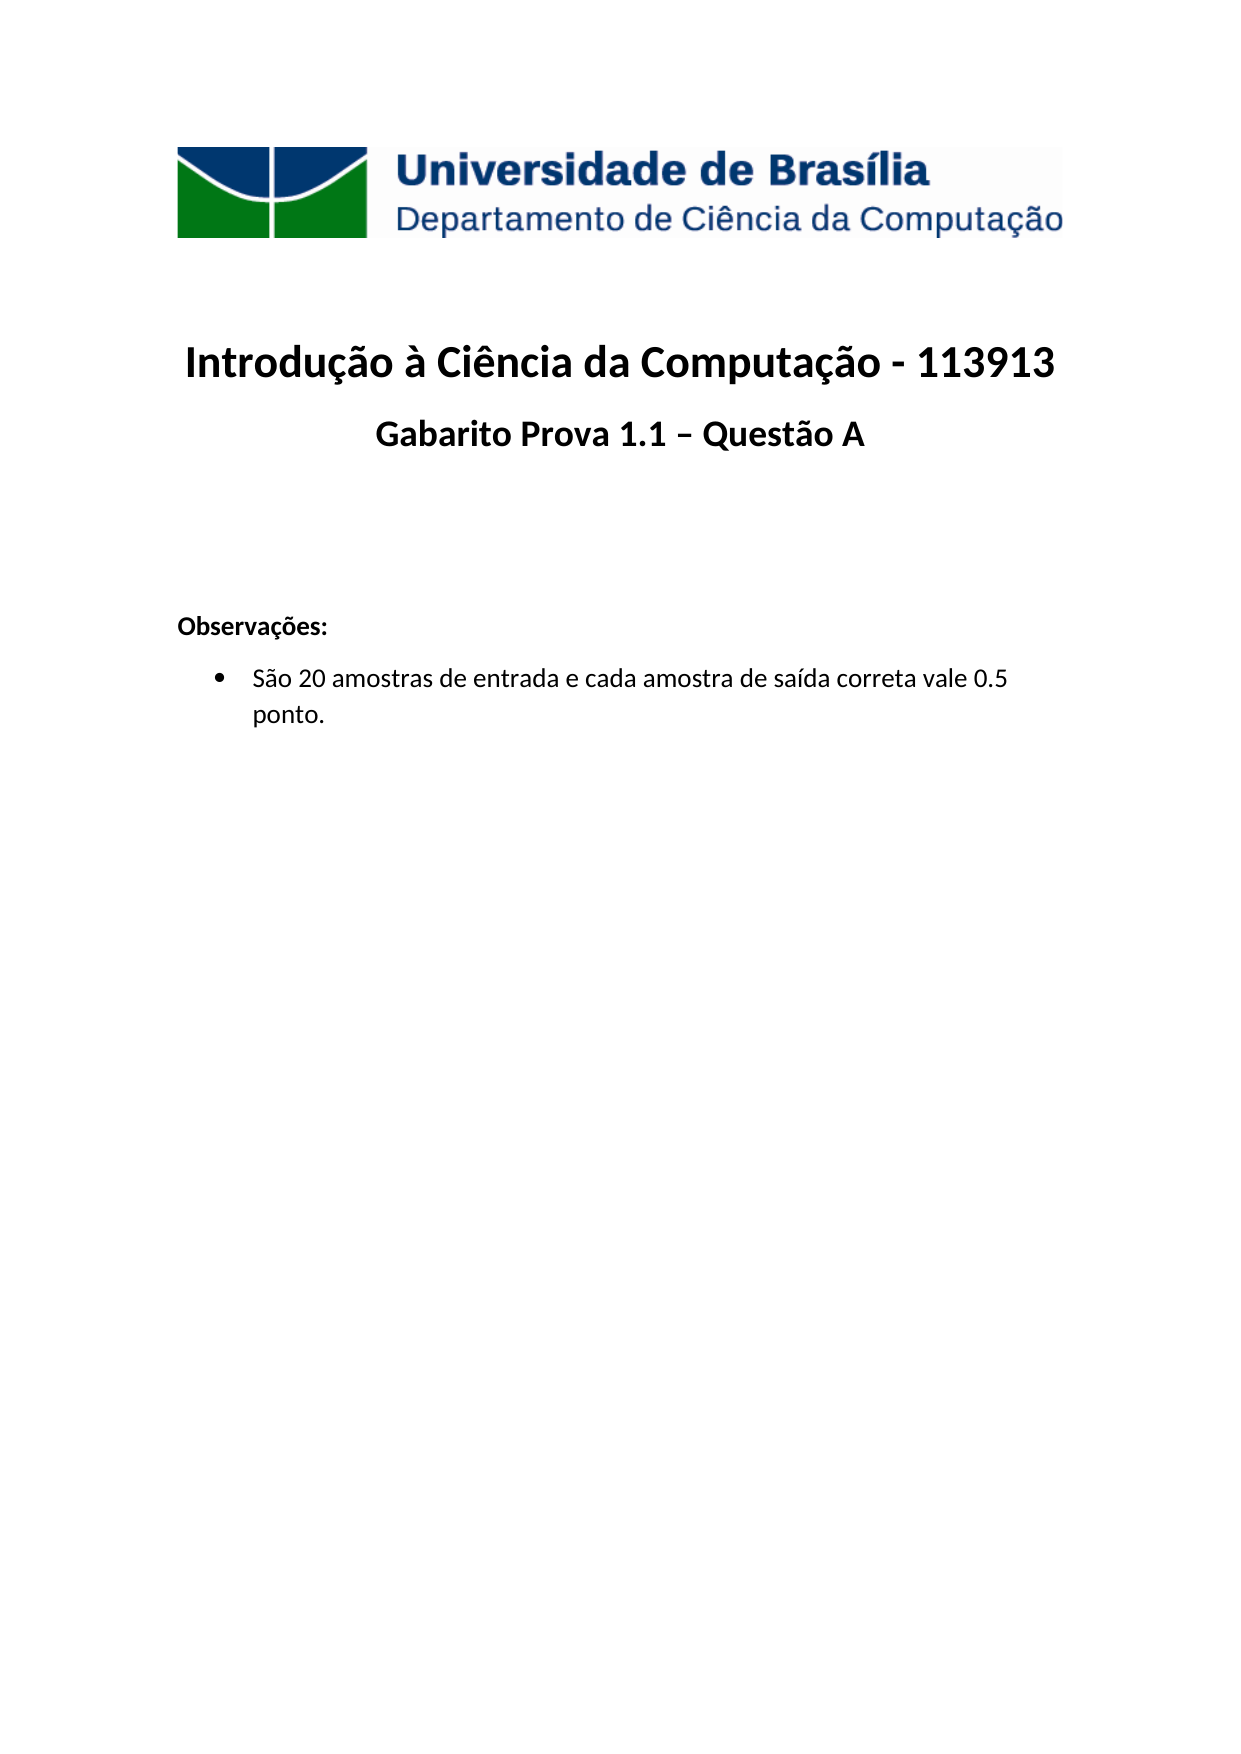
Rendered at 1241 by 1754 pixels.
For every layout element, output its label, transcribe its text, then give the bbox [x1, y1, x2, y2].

text Gabarito Prova 1.1 – Questão A [177, 410, 1063, 456]
picture [177, 147, 1063, 238]
list São 20 amostras de entrada e cada amostra de saída correta vale 0.5 ponto. [215, 661, 1063, 730]
text Observações: [177, 609, 1063, 642]
text Introdução à Ciência da Computação - 113913 [177, 333, 1063, 389]
